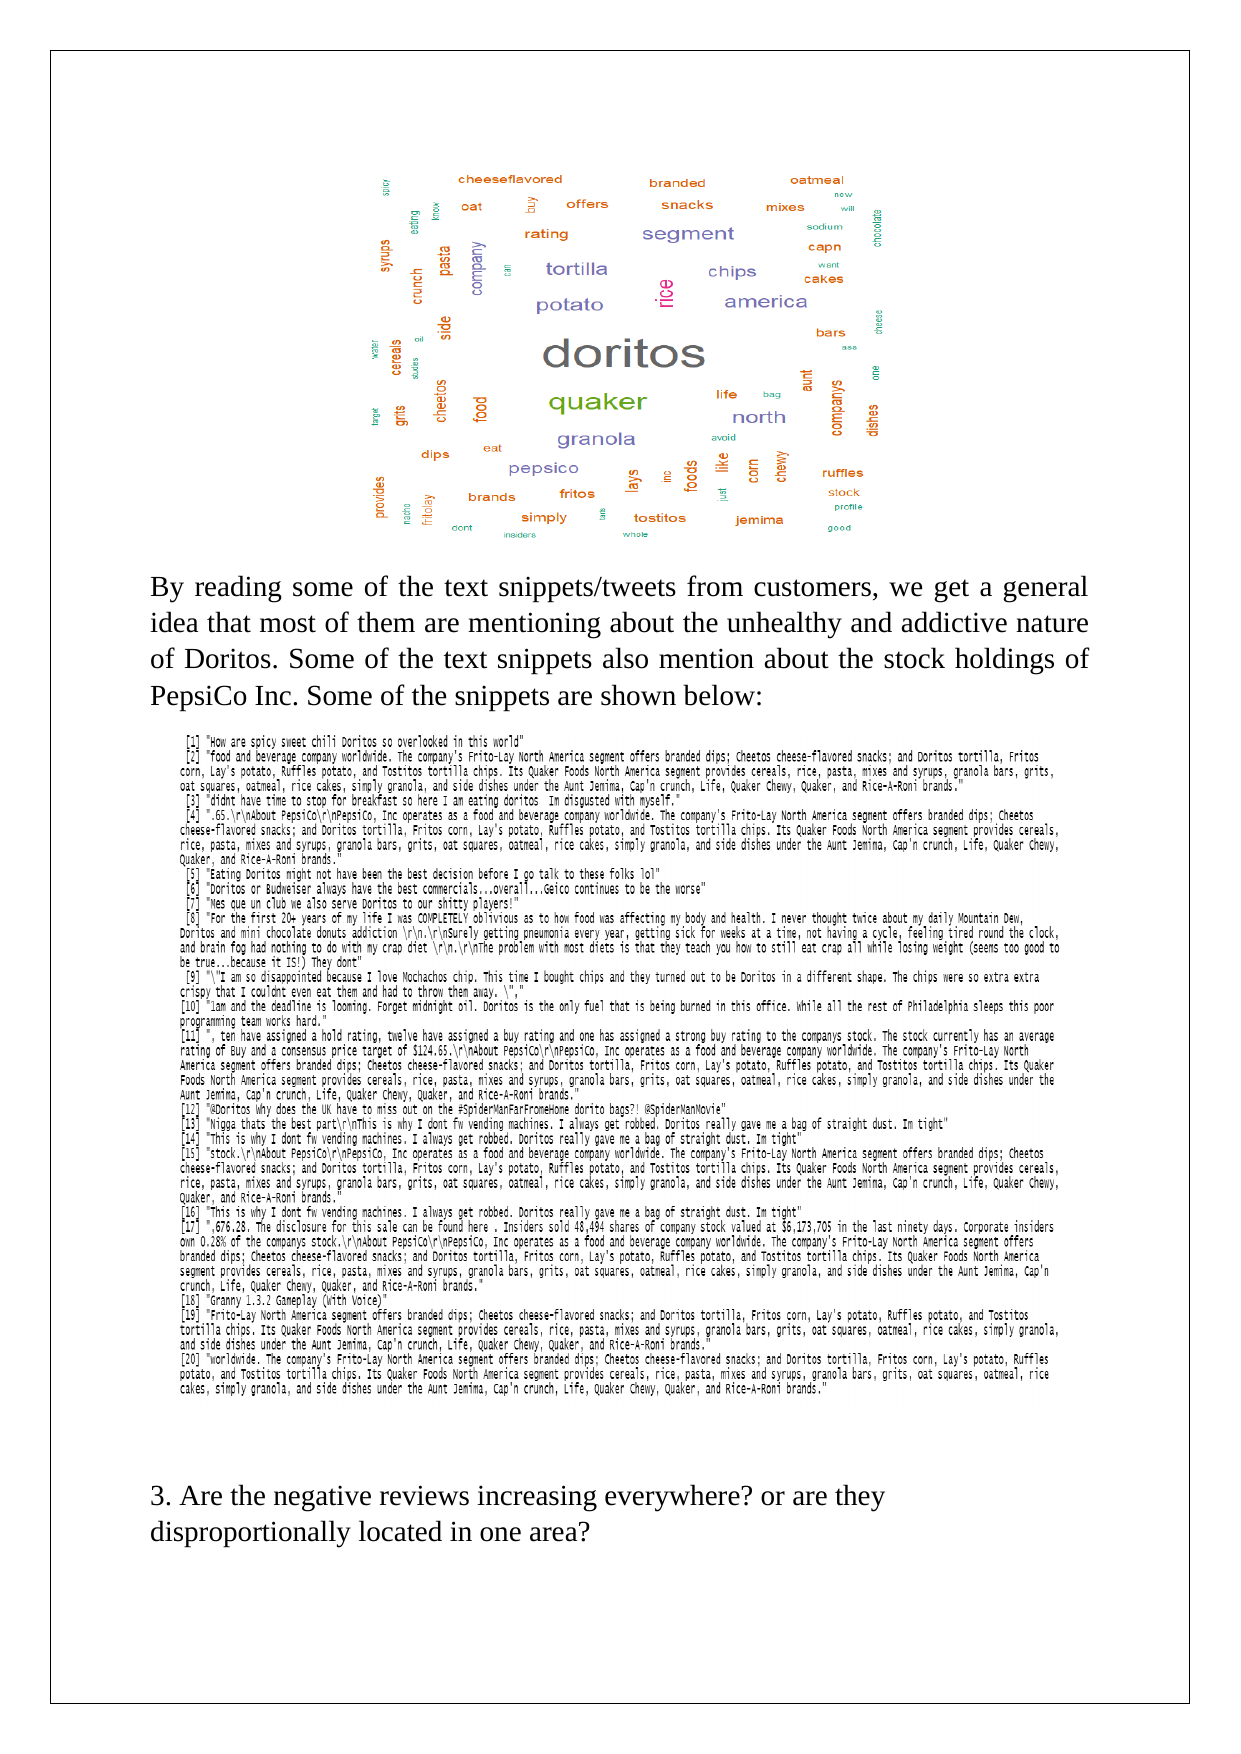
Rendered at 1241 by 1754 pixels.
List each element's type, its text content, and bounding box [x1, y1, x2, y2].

picture [305, 150, 935, 551]
text 3. Are the negative reviews increasing everywhere? or are they disproportionally located in one area? [150, 1478, 1090, 1548]
picture [173, 730, 1067, 1407]
text By reading some of the text snippets/tweets from customers, we get a general idea that most of them are mentioning about the unhealthy and addictive nature of Doritos. Some of the text snippets also mention about the stock holdings of PepsiCo Inc. Some of the snippets are shown below: [150, 569, 1090, 711]
